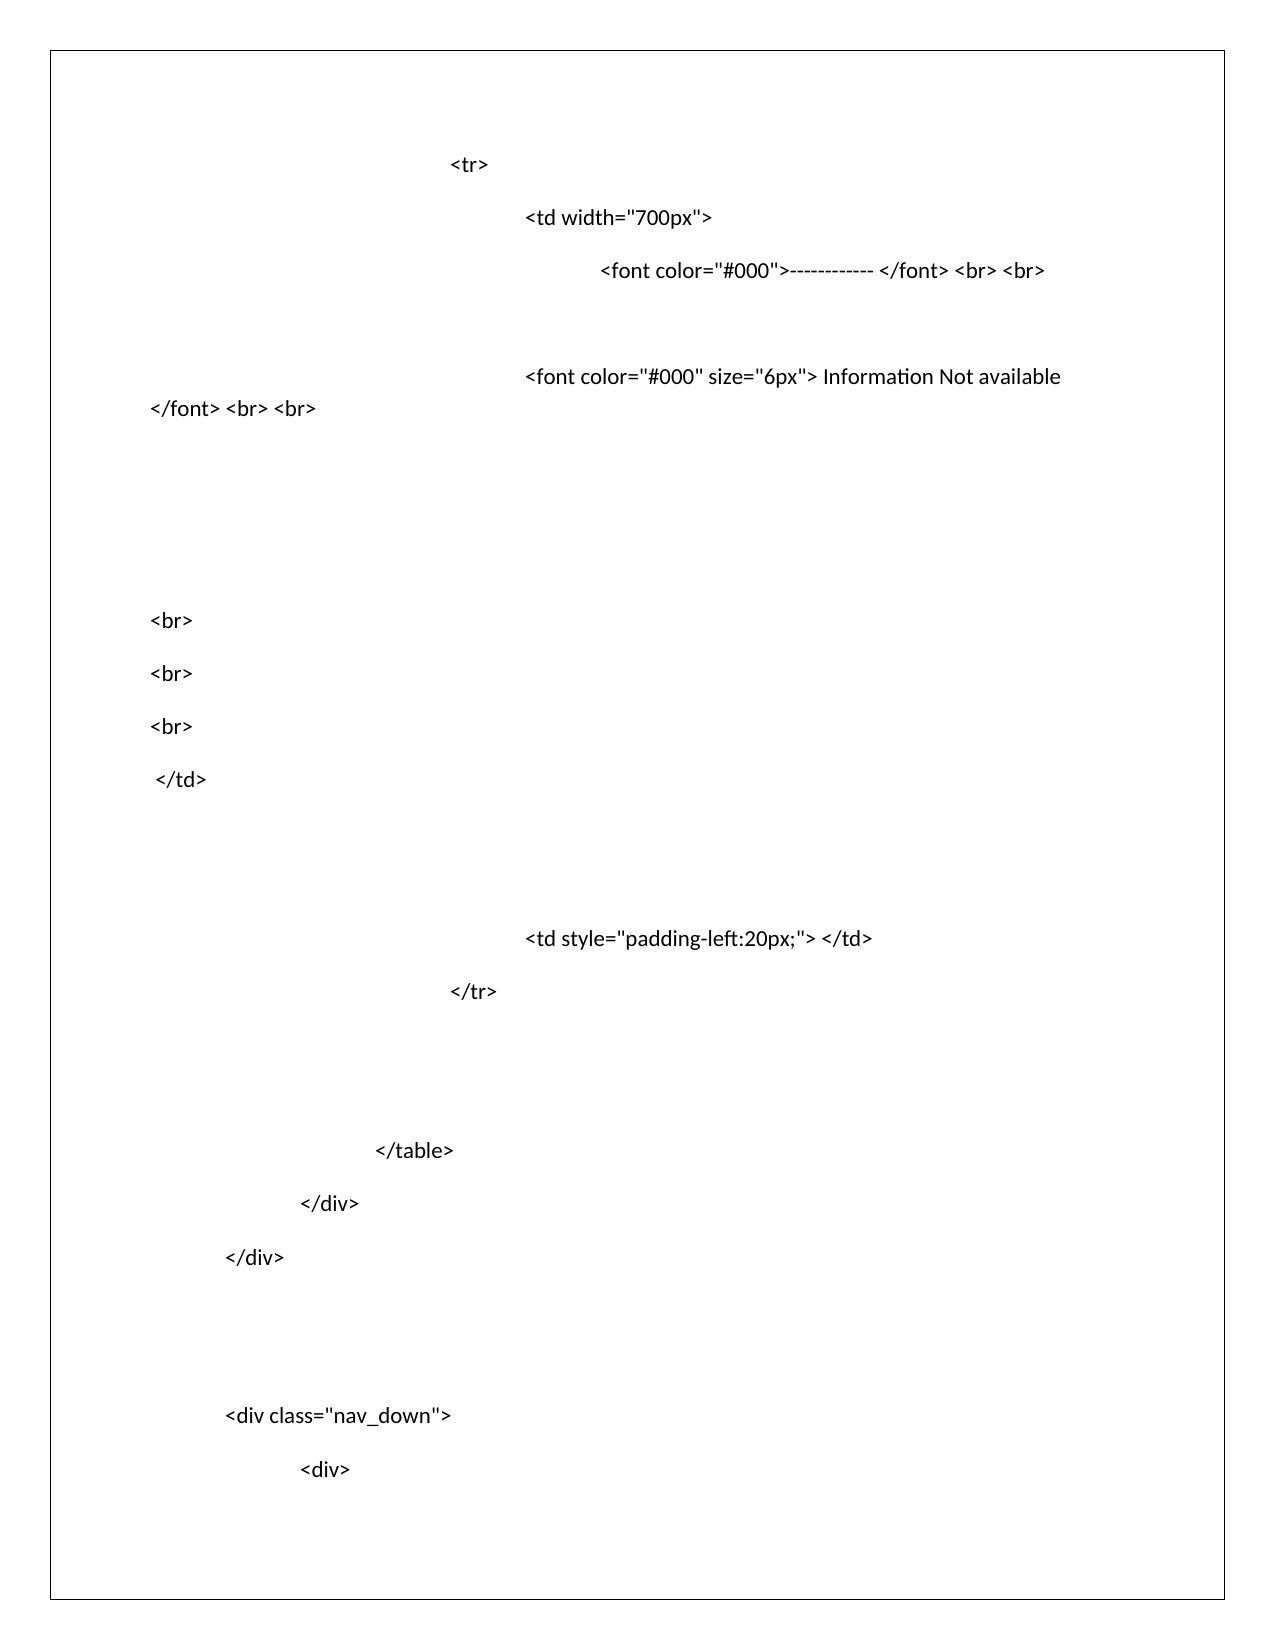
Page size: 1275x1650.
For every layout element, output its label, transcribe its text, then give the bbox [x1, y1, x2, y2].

text </table> [150, 1137, 1125, 1164]
text </div> [150, 1243, 1125, 1271]
text <td width="700px"> [150, 203, 1125, 231]
text <div class="nav_down"> [150, 1402, 1125, 1430]
text </div> [150, 1189, 1125, 1218]
text <br> [150, 659, 1125, 687]
text <br> [150, 712, 1125, 740]
text </tr> [150, 977, 1125, 1006]
text <br> [150, 606, 1125, 634]
text <div> [150, 1455, 1125, 1483]
text <font color="#000">------------ </font> <br> <br> [150, 256, 1125, 284]
text <td style="padding-left:20px;"> </td> [150, 924, 1125, 952]
text <font color="#000" size="6px"> Information Not available </font> <br> <br> [150, 362, 1125, 422]
text </td> [150, 765, 1125, 793]
text <tr> [150, 150, 1125, 178]
